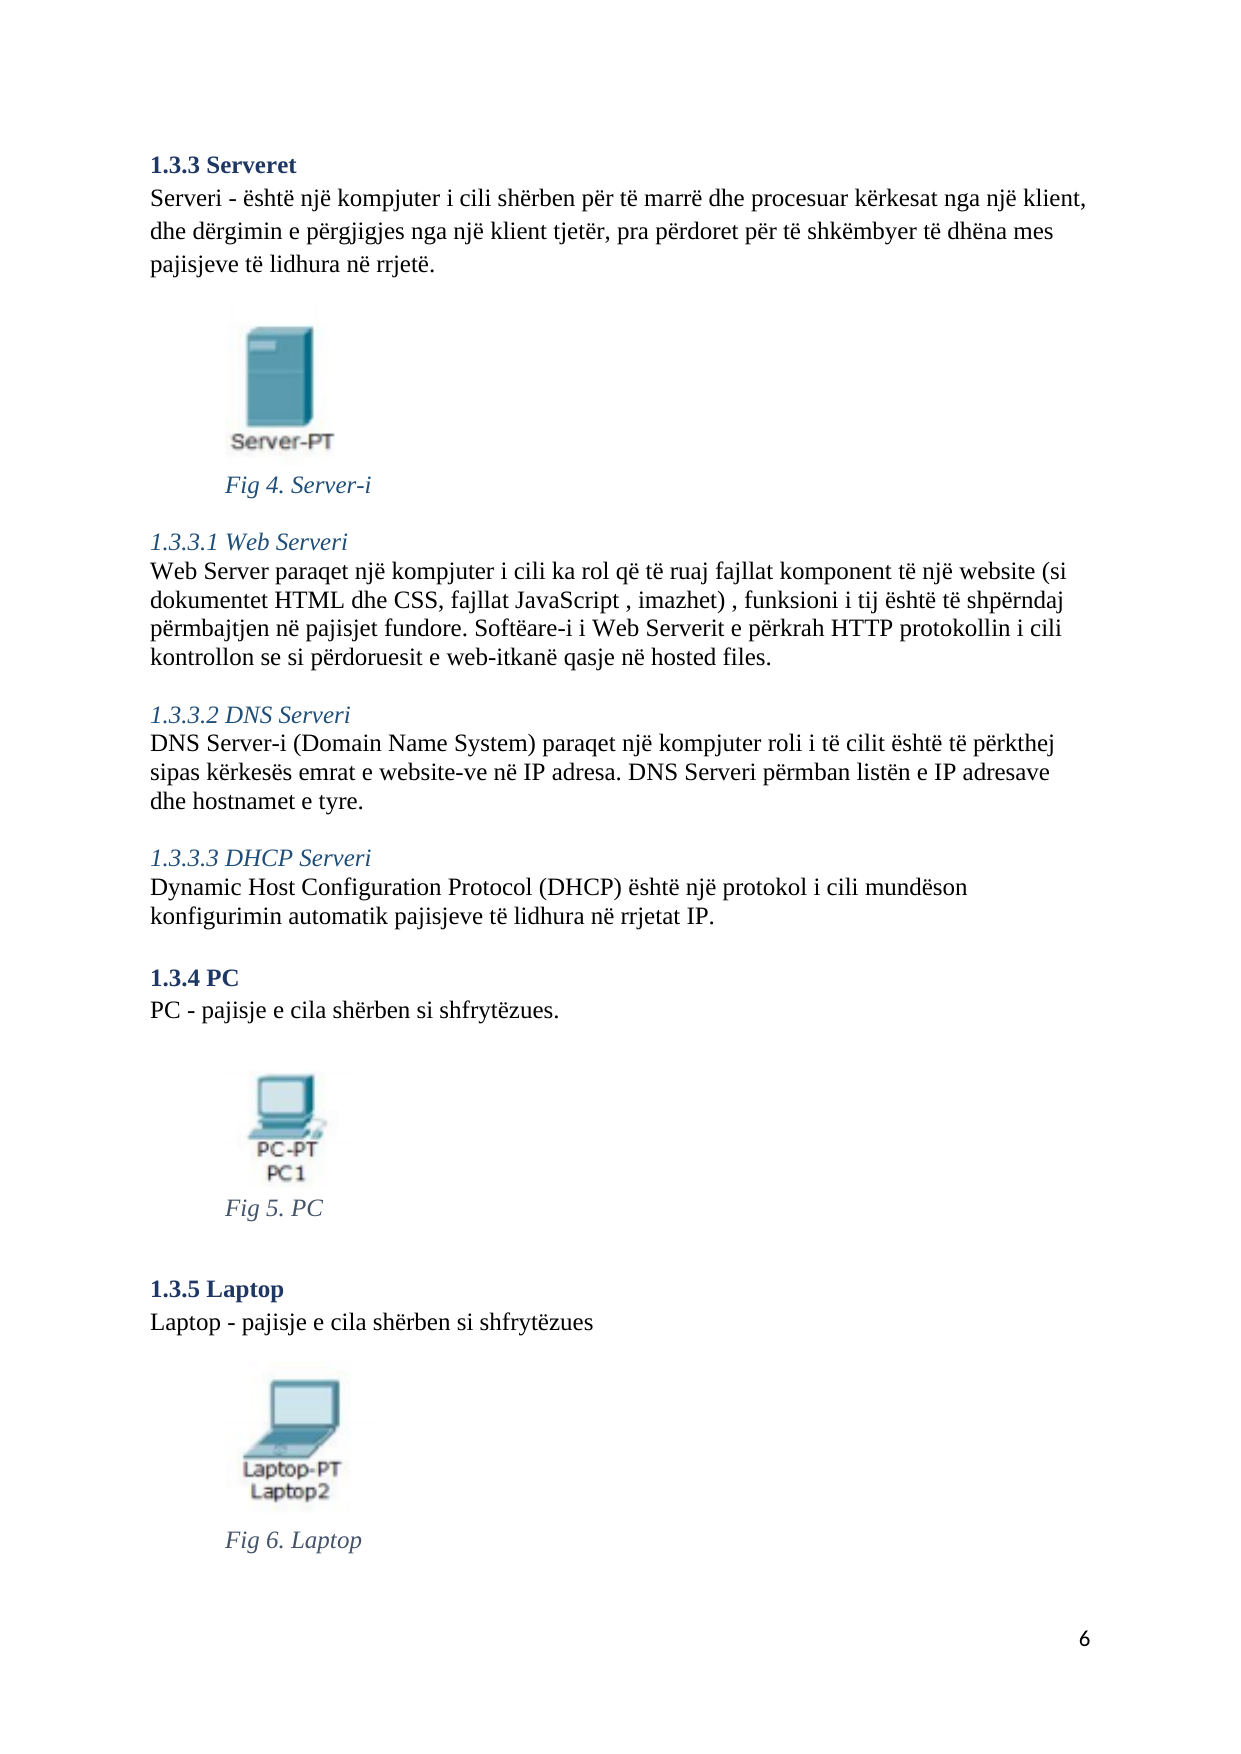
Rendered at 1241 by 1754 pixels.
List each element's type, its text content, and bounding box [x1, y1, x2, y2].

text 1.3.3.2 DNS Serveri [150, 700, 1090, 728]
picture [225, 1049, 357, 1189]
text Laptop - pajisje e cila shërben si shfrytëzues [150, 1307, 1090, 1336]
text Serveri - është një kompjuter i cili shërben për të marrë dhe procesuar kërkesat nga një klient, dhe dërgimin e përgjigjes nga një klient tjetër, pra përdoret për të shkëmbyer të dhëna mes pajisjeve të lidhura në rrjetë. [150, 183, 1090, 278]
text Fig 4. Server-i [225, 470, 1090, 498]
text Dynamic Host Configuration Protocol (DHCP) është një protokol i cili mundëson konfigurimin automatik pajisjeve të lidhura në rrjetat IP. [150, 872, 1090, 930]
subtitle 1.3.4 PC [150, 963, 1090, 991]
text DNS Server-i (Domain Name System) paraqet një kompjuter roli i të cilit është të përkthej sipas kërkesës emrat e website-ve në IP adresa. DNS Serveri përmban listën e IP adresave dhe hostnamet e tyre. [150, 728, 1090, 815]
text 1.3.3.1 Web Serveri [150, 527, 1090, 556]
text Web Server paraqet një kompjuter i cili ka rol që të ruaj fajllat komponent të një website (si dokumentet HTML dhe CSS, fajllat JavaScript , imazhet) , funksioni i tij është të shpërndaj përmbajtjen në pajisjet fundore. Softëare-i i Web Serverit e përkrah HTTP protokollin i cili kontrollon se si përdoruesit e web-itkanë qasje në hosted files. [150, 556, 1090, 671]
subtitle 1.3.5 Laptop [150, 1274, 1090, 1303]
text 1.3.3.3 DHCP Serveri [150, 843, 1090, 872]
picture [225, 1361, 382, 1526]
subtitle 1.3.3 Serveret [150, 150, 1090, 179]
picture [225, 302, 335, 466]
text Fig 6. Laptop [225, 1525, 1090, 1554]
text PC - pajisje e cila shërben si shfrytëzues. [150, 996, 1090, 1024]
text Fig 5. PC [225, 1193, 1090, 1221]
